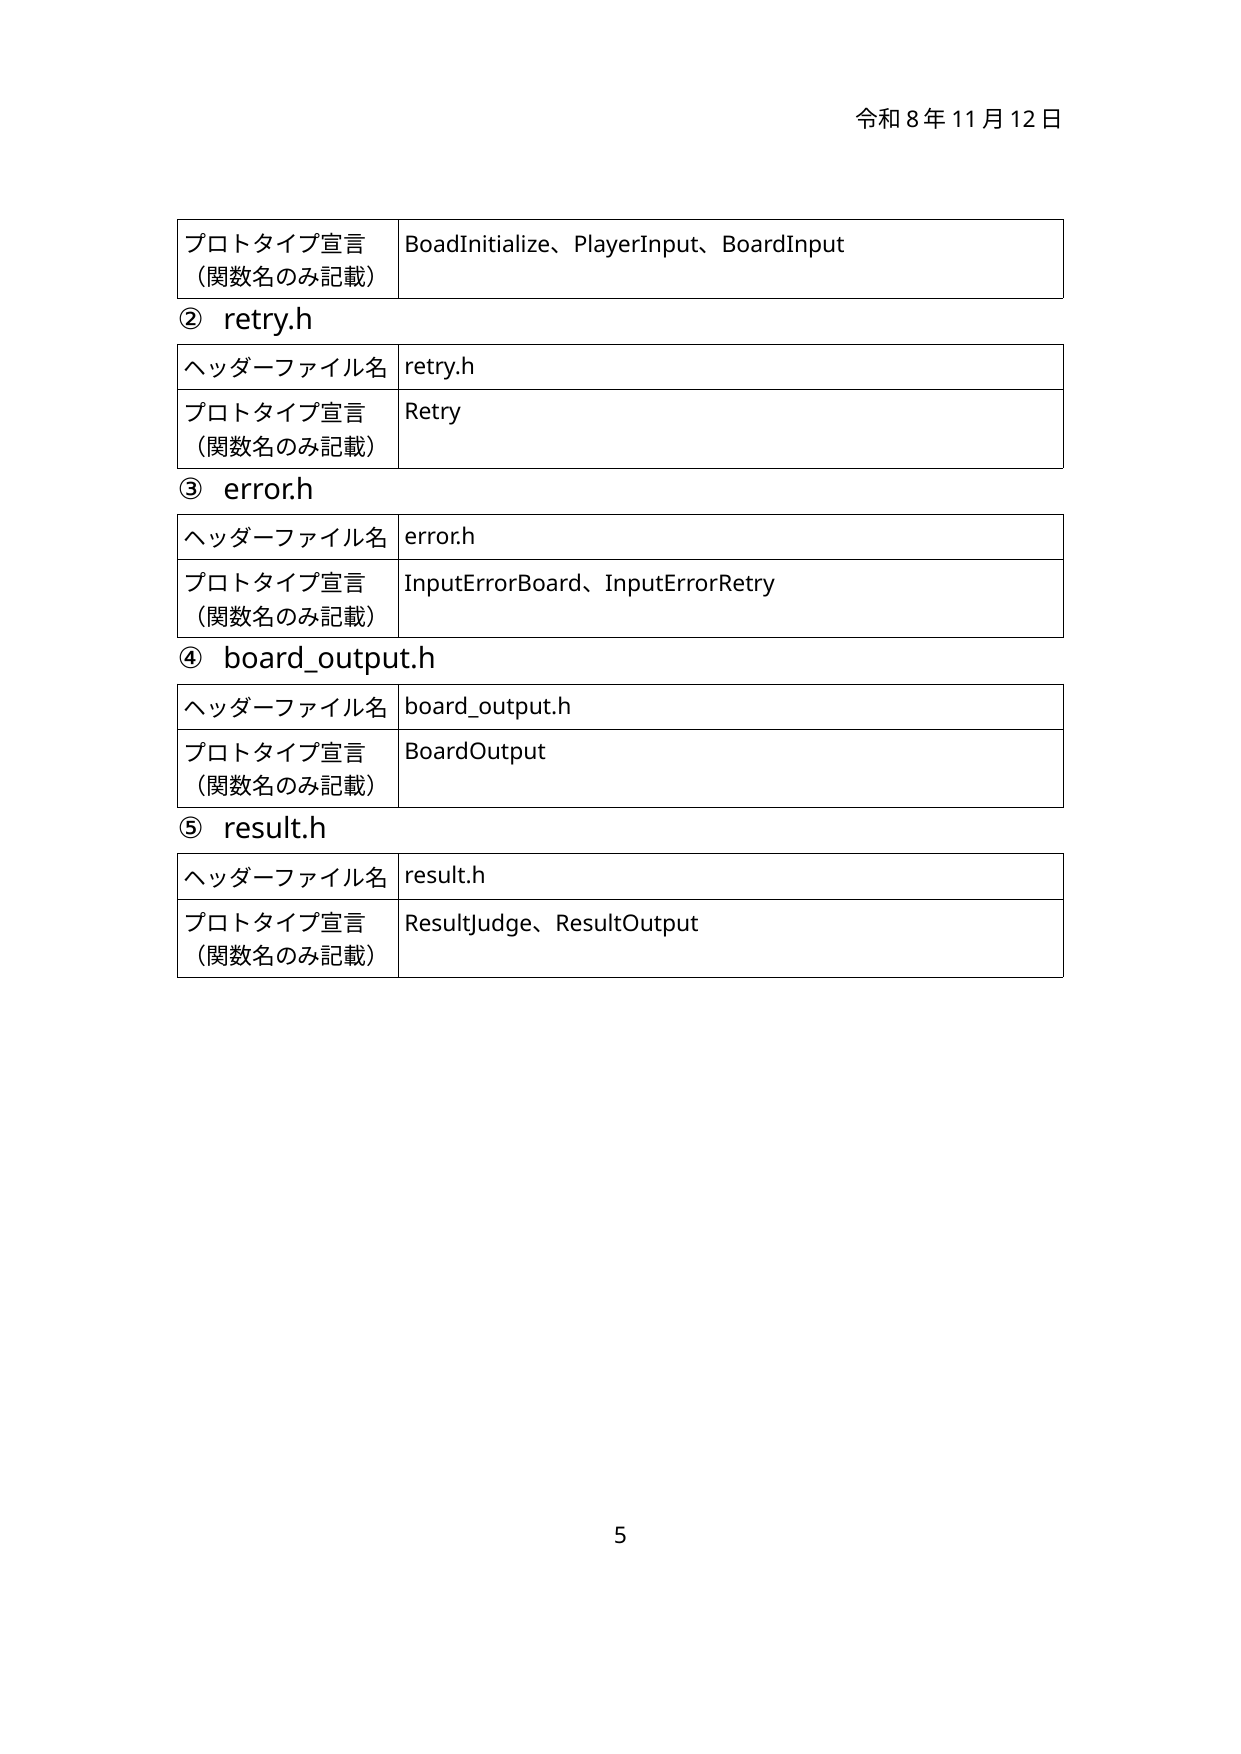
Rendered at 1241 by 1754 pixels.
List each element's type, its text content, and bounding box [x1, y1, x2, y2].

table_cell プロトタイプ宣言 （関数名のみ記載） [178, 390, 398, 467]
table_header ヘッダーファイル名 [178, 685, 398, 729]
list result.h [177, 808, 1063, 847]
table_cell BoardOutput [399, 730, 1063, 807]
table_cell Retry [399, 390, 1063, 467]
table_cell BoadInitialize、PlayerInput、BoardInput [399, 220, 1063, 298]
table_cell プロトタイプ宣言 （関数名のみ記載） [178, 220, 398, 298]
list error.h [177, 469, 1063, 508]
list retry.h [177, 299, 1063, 338]
table_header ヘッダーファイル名 [178, 345, 398, 389]
table_header error.h [399, 515, 1063, 559]
table_header ヘッダーファイル名 [178, 515, 398, 559]
table_cell InputErrorBoard、InputErrorRetry [399, 560, 1063, 637]
table_cell プロトタイプ宣言 （関数名のみ記載） [178, 730, 398, 807]
table_header ヘッダーファイル名 [178, 854, 398, 898]
table_cell プロトタイプ宣言 （関数名のみ記載） [178, 560, 398, 637]
list board_output.h [177, 638, 1063, 677]
table_header board_output.h [399, 685, 1063, 729]
table_header retry.h [399, 345, 1063, 389]
table_cell プロトタイプ宣言 （関数名のみ記載） [178, 900, 398, 977]
table_header result.h [399, 854, 1063, 898]
table_cell ResultJudge、ResultOutput [399, 900, 1063, 977]
